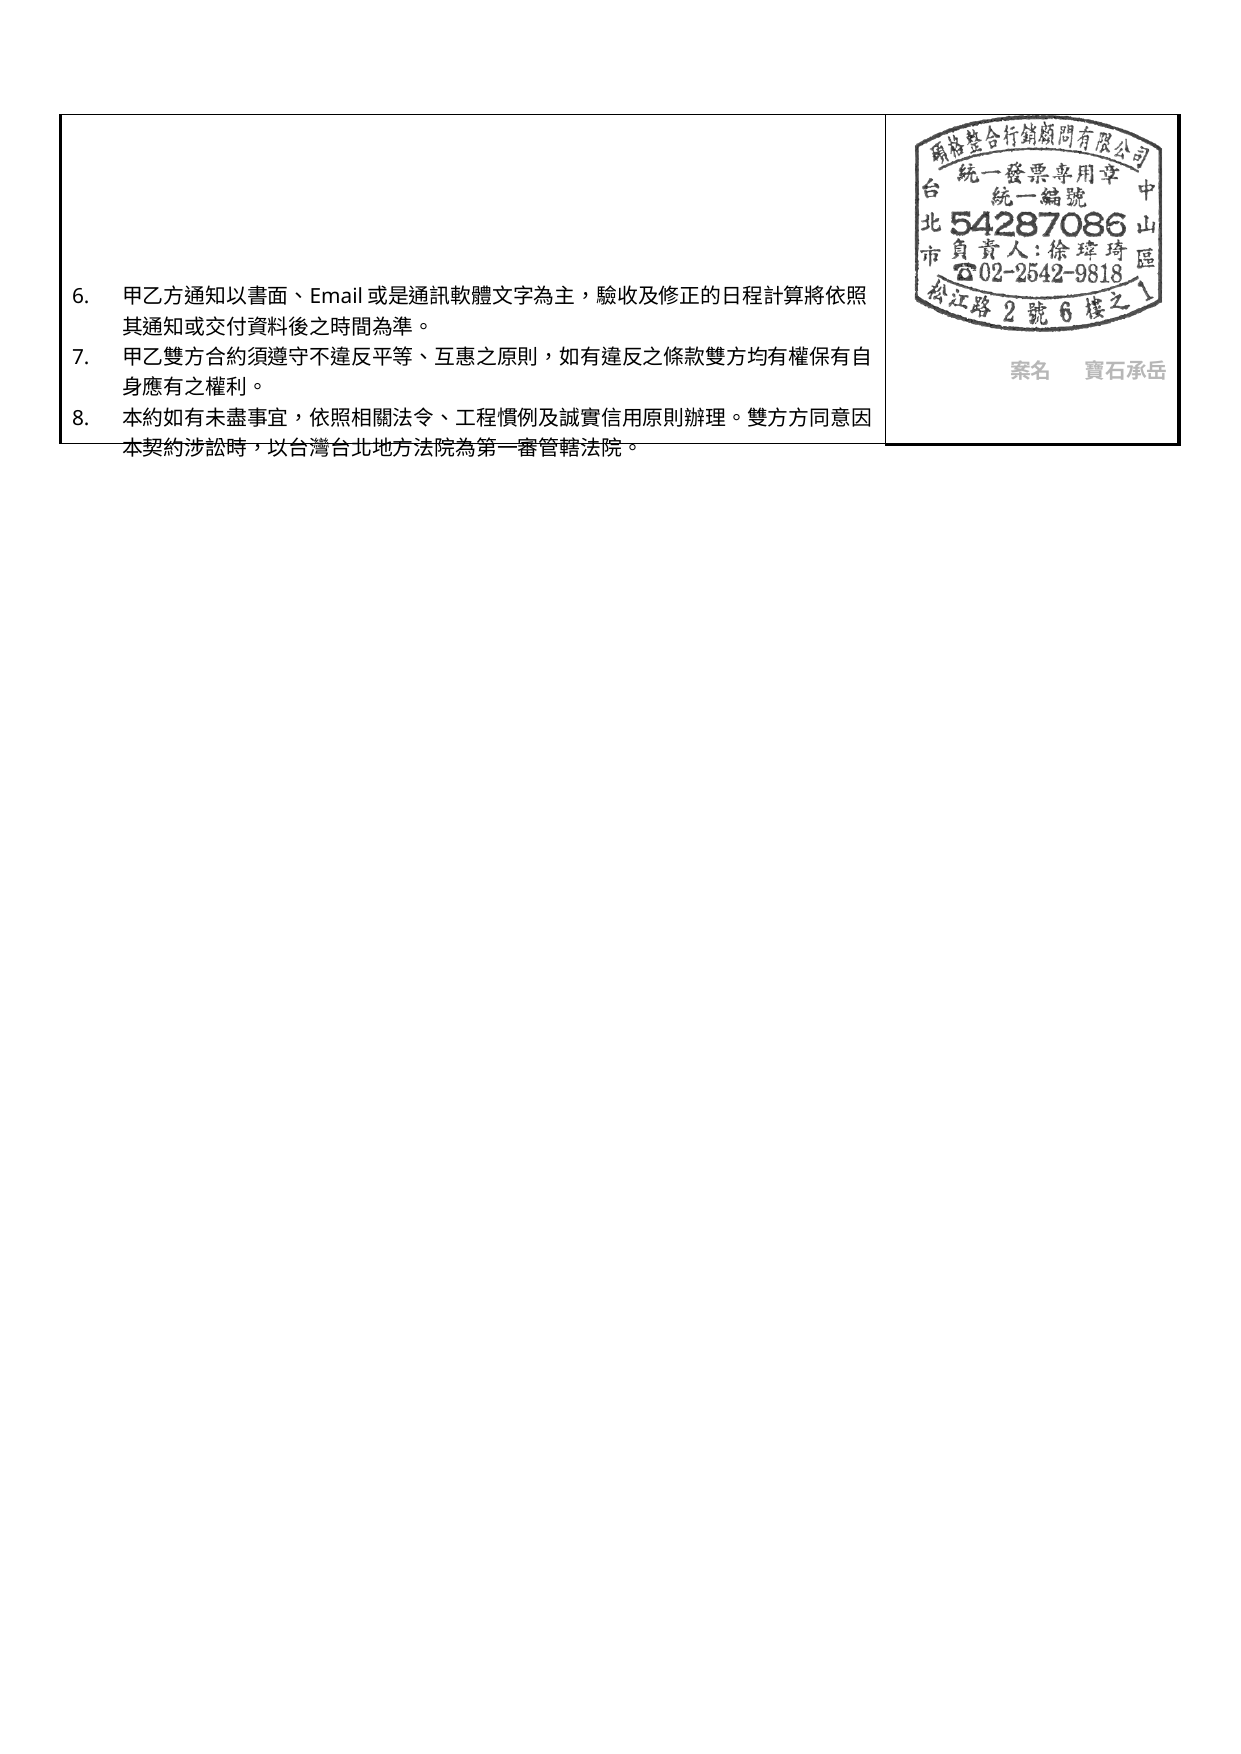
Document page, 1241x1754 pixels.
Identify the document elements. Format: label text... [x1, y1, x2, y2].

table_cell 案名 寶石承岳 [886, 115, 1177, 443]
picture [914, 114, 1163, 333]
